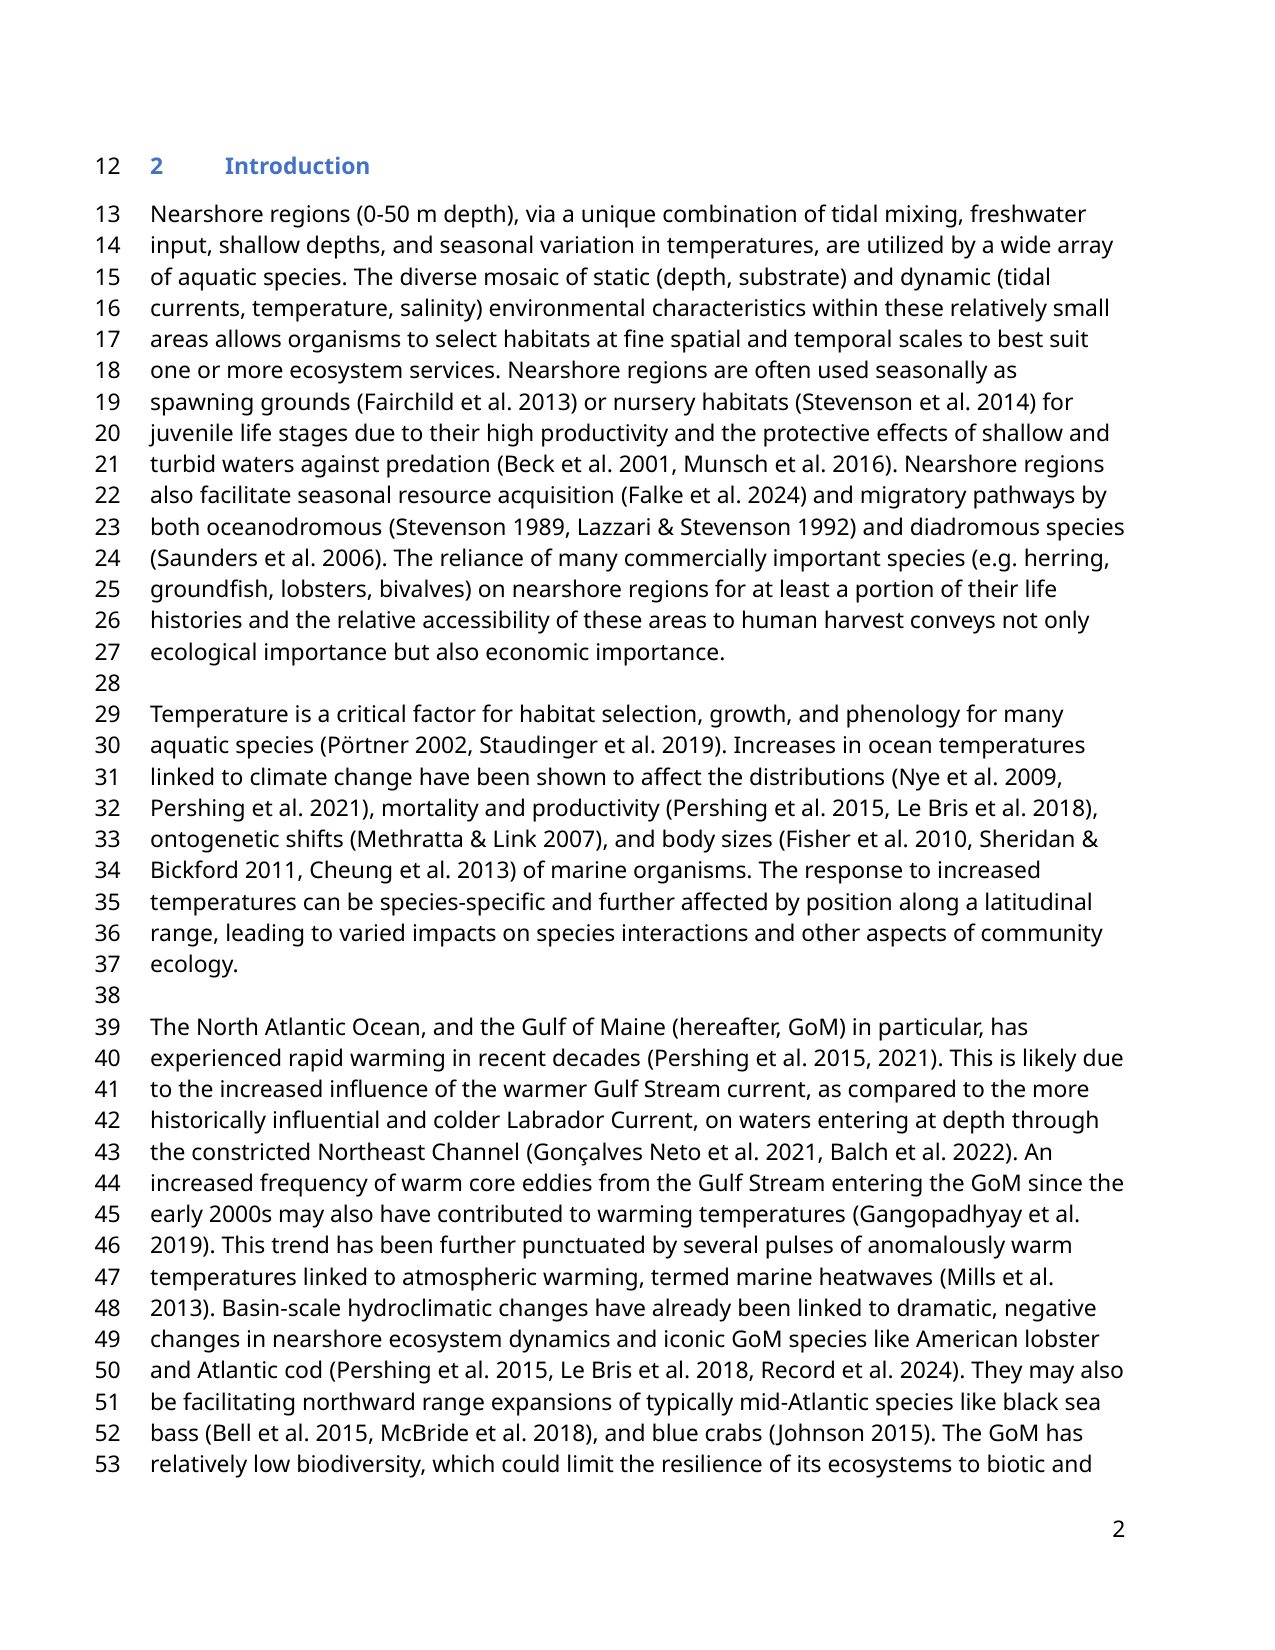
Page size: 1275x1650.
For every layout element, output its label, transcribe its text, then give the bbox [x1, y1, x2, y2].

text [150, 1010, 1125, 1479]
text Temperature is a critical factor for habitat selection, growth, and phenology for many aquatic species (Pörtner 2002, Staudinger et al. 2019). Increases in ocean temperatures linked to climate change have been shown to affect the distributions (Nye et al. 2009, Pershing et al. 2021), mortality and productivity (Pershing et al. 2015, Le Bris et al. 2018), ontogenetic shifts (Methratta & Link 2007), and body sizes (Fisher et al. 2010, Sheridan & Bickford 2011, Cheung et al. 2013) of marine organisms. The response to increased temperatures can be species-specific and further affected by position along a latitudinal range, leading to varied impacts on species interactions and other aspects of community ecology. [150, 698, 1125, 979]
text Keywords: Test2 Introduction [150, 150, 1125, 181]
text Nearshore regions (0-50 m depth), via a unique combination of tidal mixing, freshwater input, shallow depths, and seasonal variation in temperatures, are utilized by a wide array of aquatic species. The diverse mosaic of static (depth, substrate) and dynamic (tidal currents, temperature, salinity) environmental characteristics within these relatively small areas allows organisms to select habitats at fine spatial and temporal scales to best suit one or more ecosystem services. Nearshore regions are often used seasonally as spawning grounds (Fairchild et al. 2013) or nursery habitats (Stevenson et al. 2014) for juvenile life stages due to their high productivity and the protective effects of shallow and turbid waters against predation (Beck et al. 2001, Munsch et al. 2016). Nearshore regions also facilitate seasonal resource acquisition (Falke et al. 2024) and migratory pathways by both oceanodromous (Stevenson 1989, Lazzari & Stevenson 1992) and diadromous species (Saunders et al. 2006). The reliance of many commercially important species (e.g. herring, groundfish, lobsters, bivalves) on nearshore regions for at least a portion of their life histories and the relative accessibility of these areas to human harvest conveys not only ecological importance but also economic importance. [150, 198, 1125, 667]
